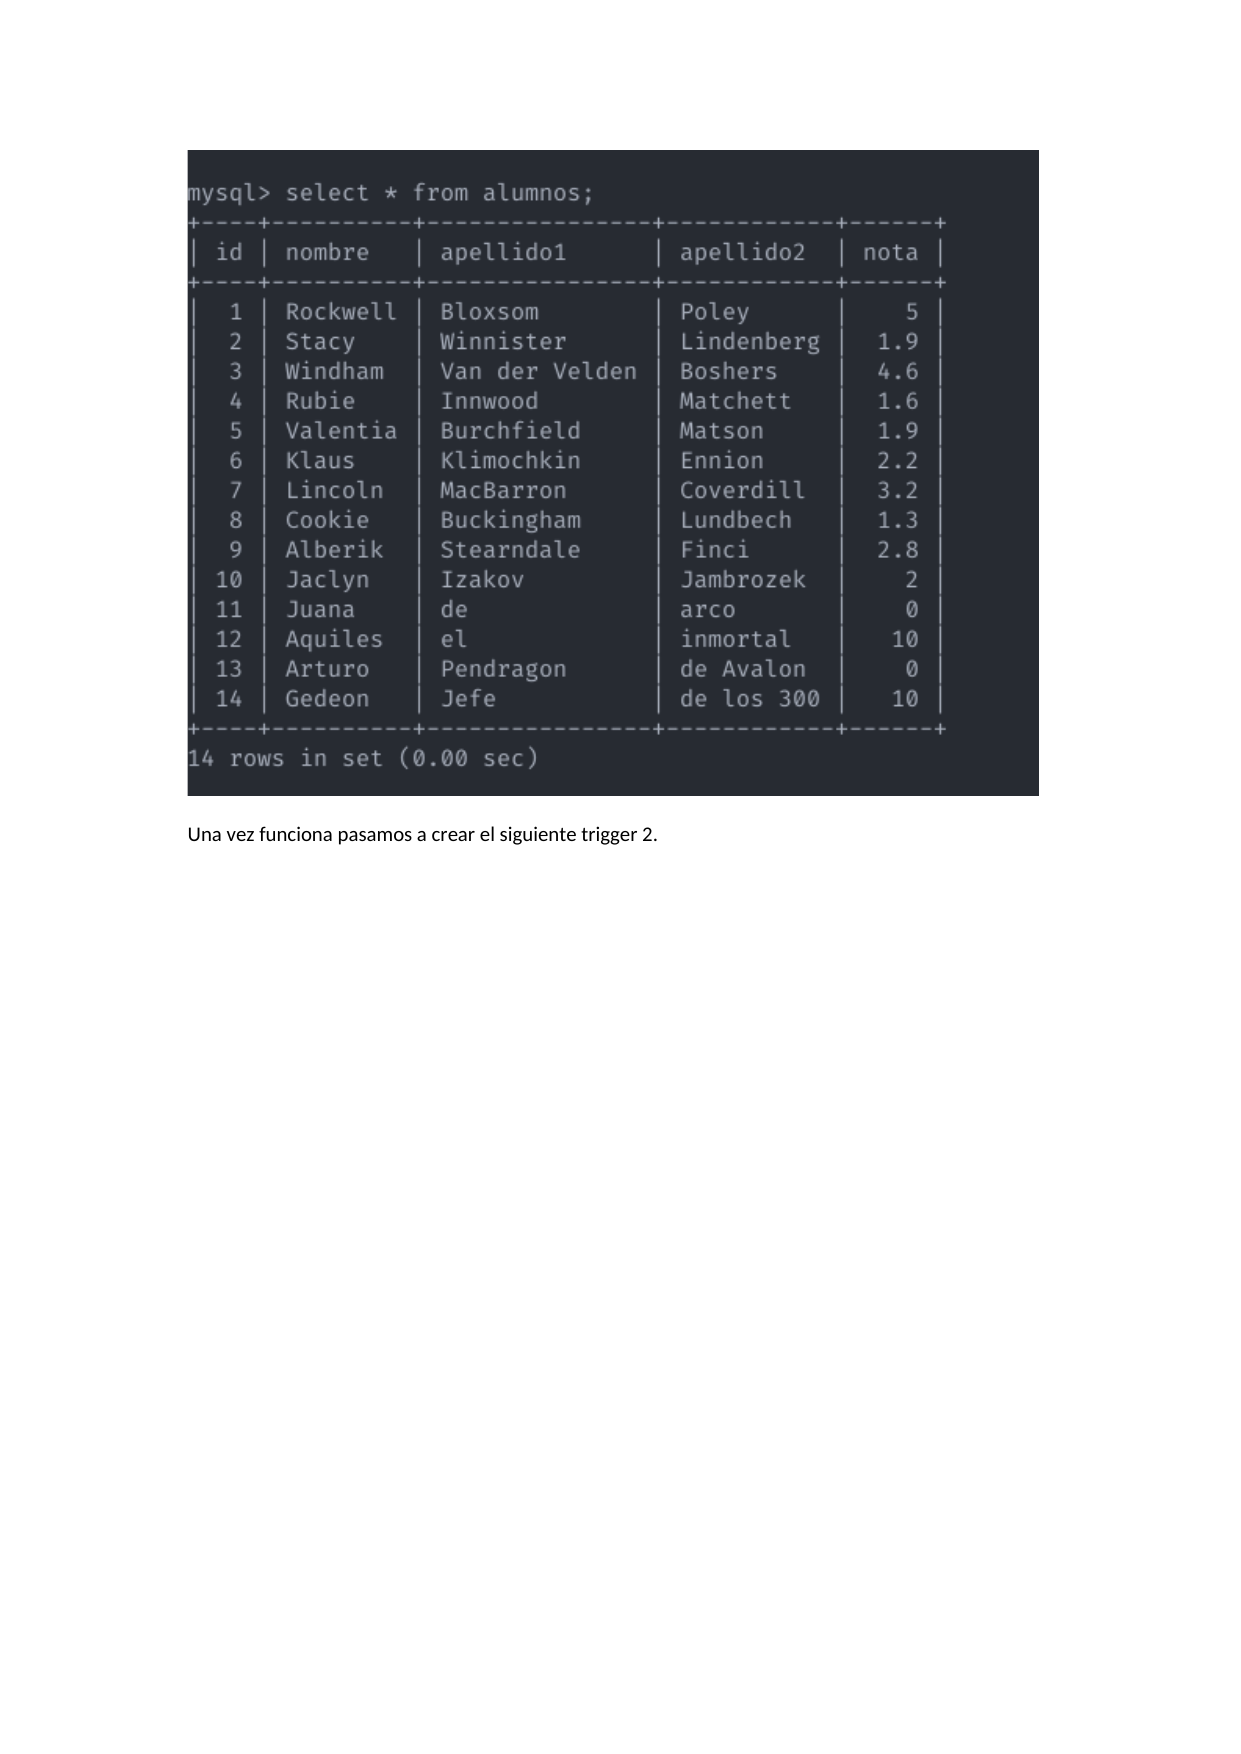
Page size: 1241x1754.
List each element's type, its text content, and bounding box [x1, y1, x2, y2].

picture [187, 150, 1039, 796]
text Una vez funciona pasamos a crear el siguiente trigger 2. [187, 821, 1053, 846]
